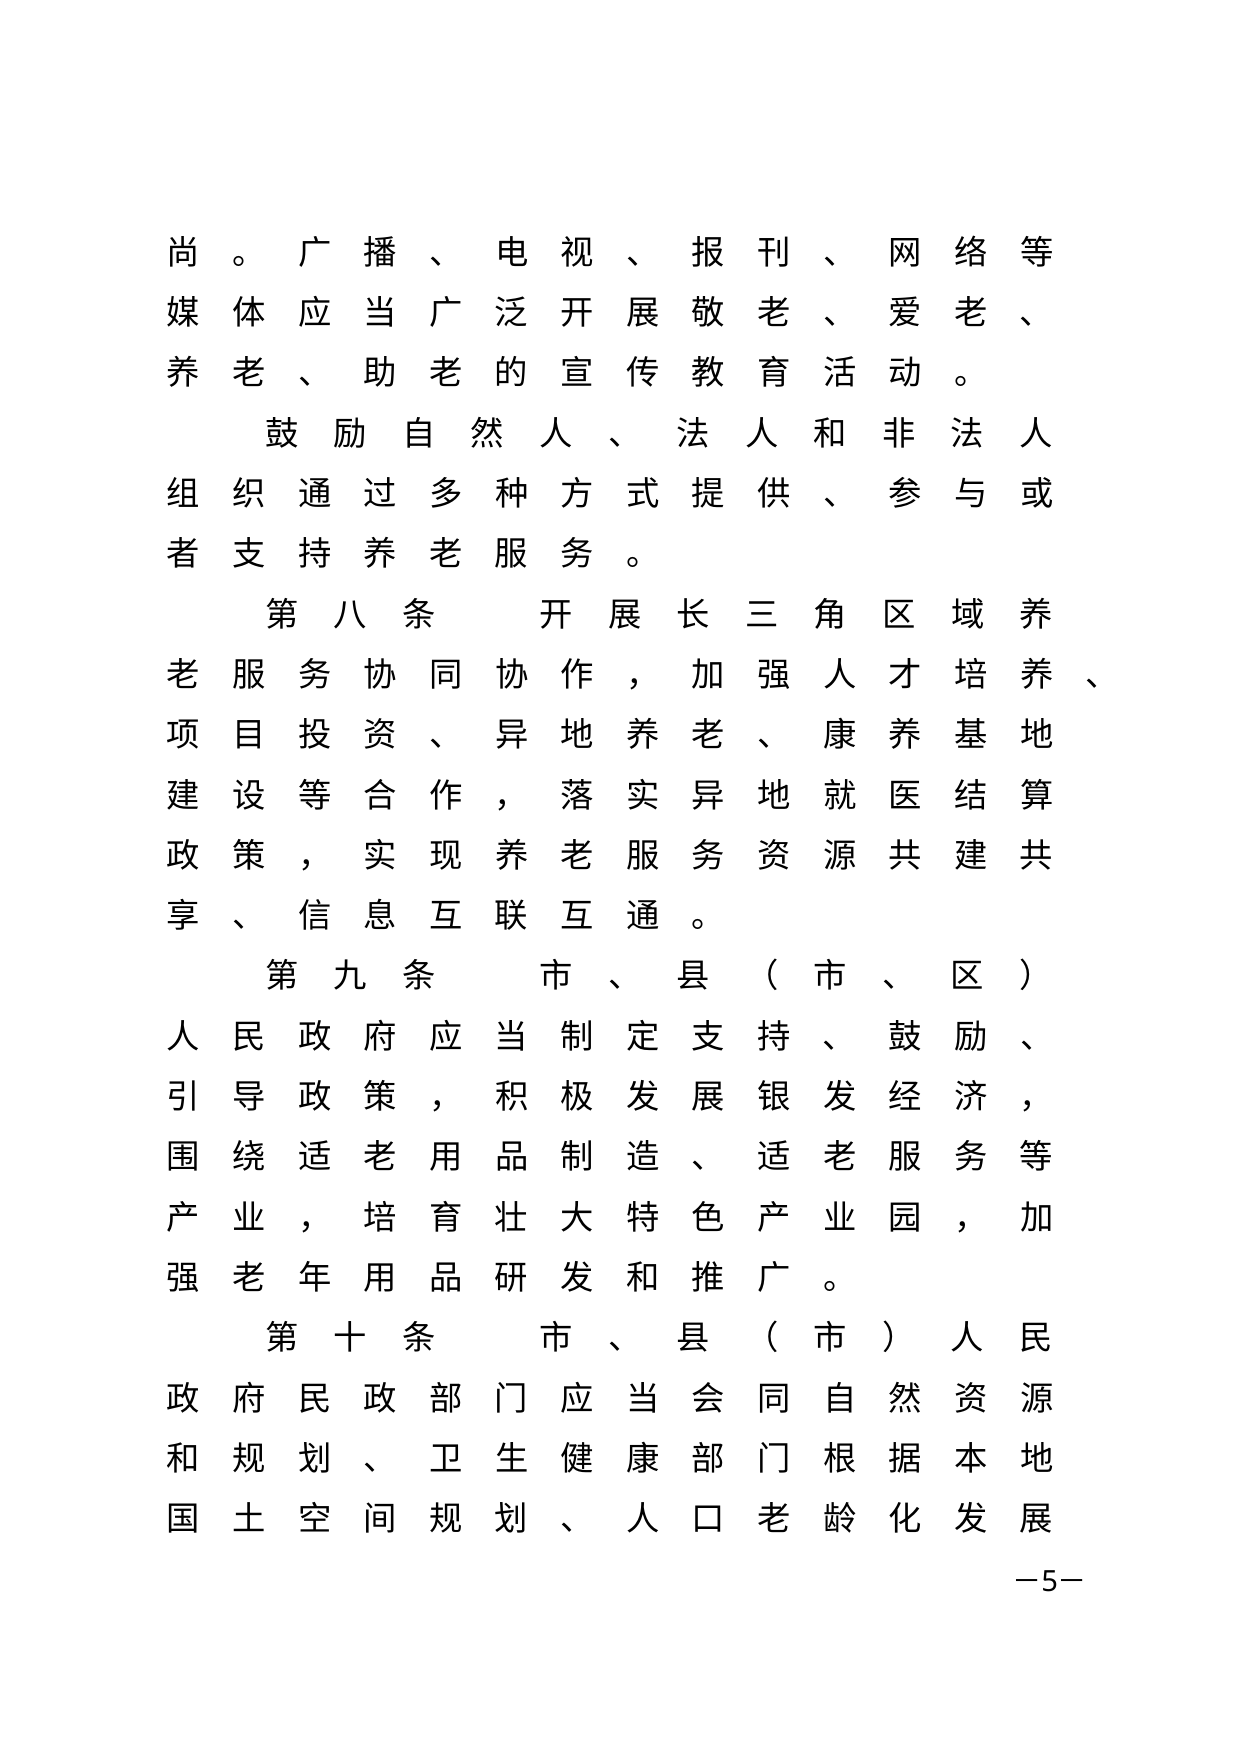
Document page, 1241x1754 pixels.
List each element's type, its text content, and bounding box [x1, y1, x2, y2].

text 鼓励自然人、法人和非法人组织通过多种方式提供、参与或者支持养老服务。 [167, 400, 1085, 581]
text 第七条 全社会应当树立尊重、关心、帮助老年人的社会风尚。广播、电视、报刊、网络等媒体应当广泛开展敬老、爱老、养老、助老的宣传教育活动。 [167, 219, 1085, 400]
text 第九条 市、县（市、区）人民政府应当制定支持、鼓励、引导政策，积极发展银发经济，围绕适老用品制造、适老服务等产业，培育壮大特色产业园，加强老年用品研发和推广。 [167, 943, 1085, 1305]
text 第十条 市、县（市）人民政府民政部门应当会同自然资源和规划、卫生健康部门根据本地国土空间规划、人口老龄化发展趋势、老年人口分布和养老服务需求，统筹医疗卫生和养老服务设施布局，编制养老服务设施专项规划，报本级人民政府批准后组织实施。 [167, 1305, 1085, 1546]
text 第八条 开展长三角区域养老服务协同协作，加强人才培养、项目投资、异地养老、康养基地建设等合作，落实异地就医结算政策，实现养老服务资源共建共享、信息互联互通。 [167, 581, 1085, 943]
